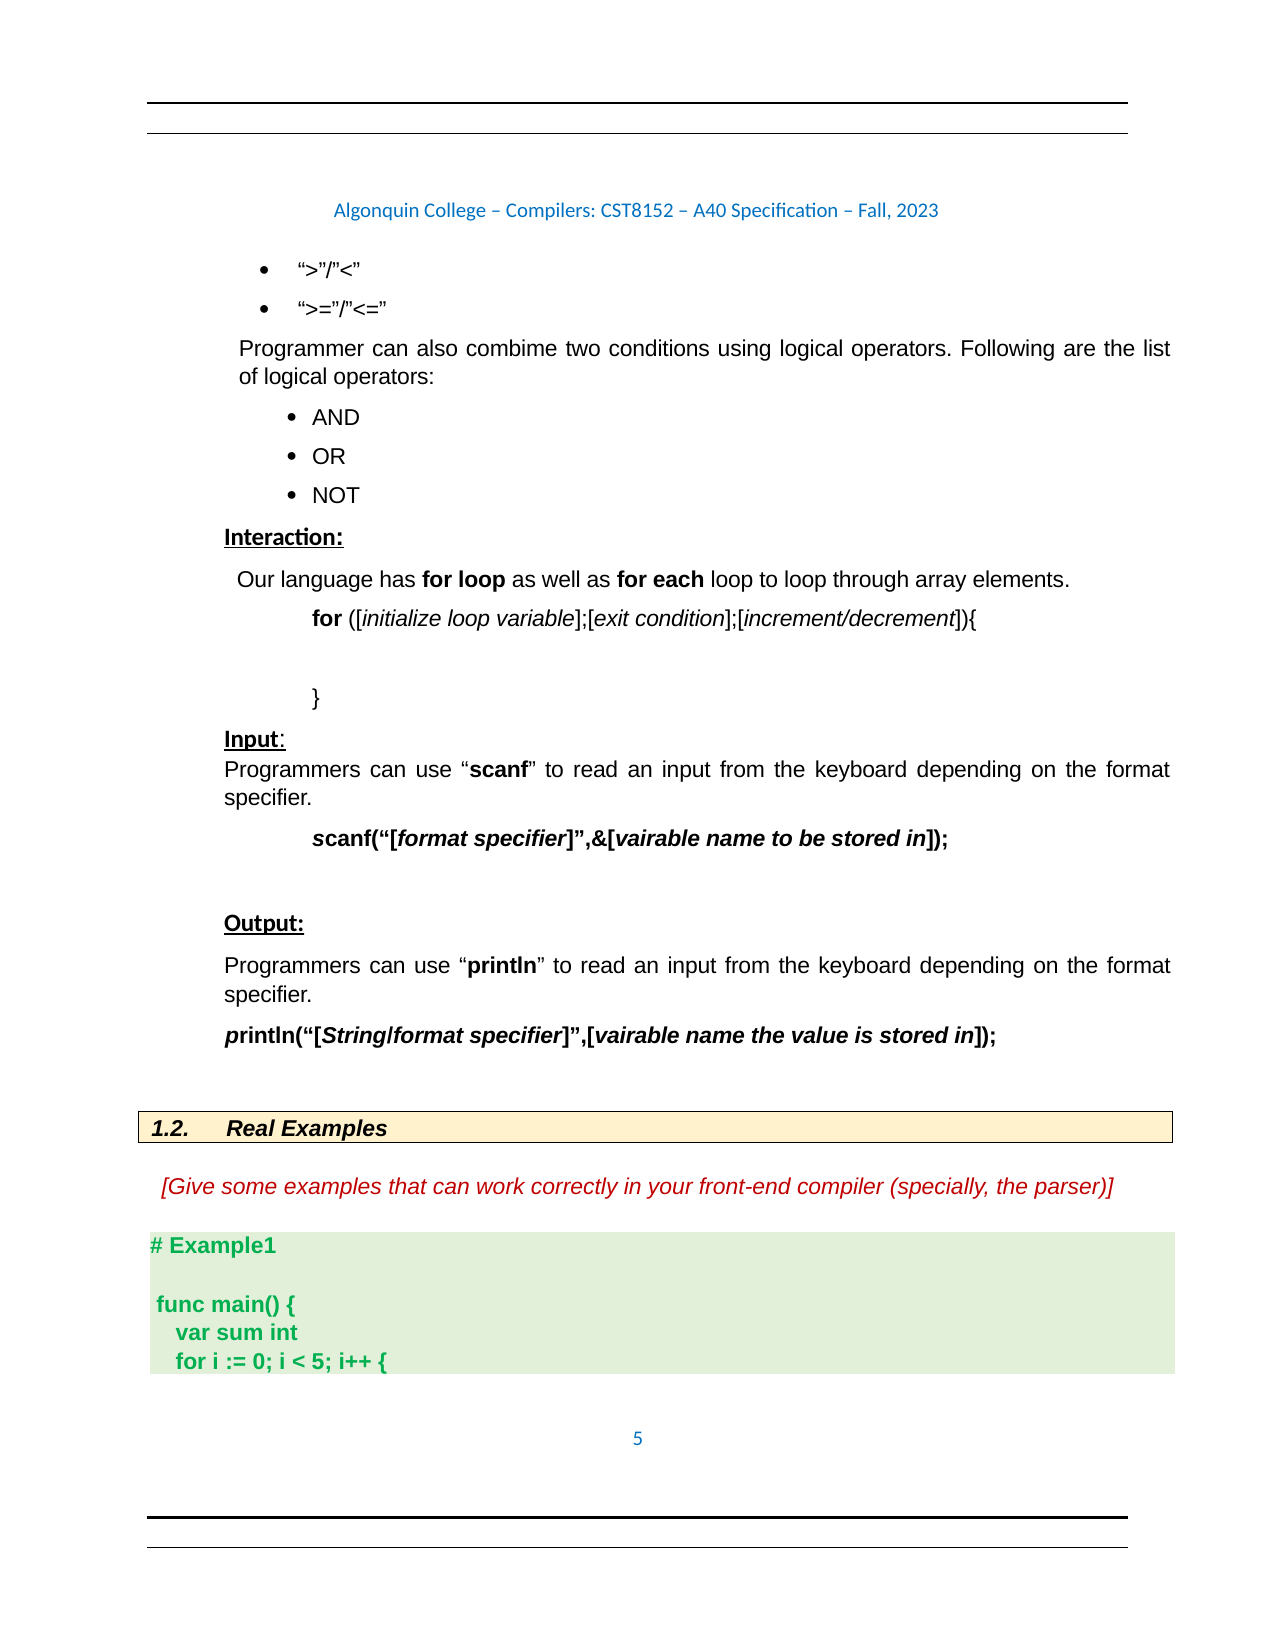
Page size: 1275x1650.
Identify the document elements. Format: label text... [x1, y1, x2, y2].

text Programmers can use “println” to read an input from the keyboard depending on the format specifier. [224, 952, 1171, 1007]
list AND [288, 404, 1171, 430]
text var sum int [150, 1319, 1175, 1346]
list } [237, 684, 1171, 711]
text Interaction: [224, 521, 1171, 551]
text Programmer can also combime two conditions using logical operators. Following are the list of logical operators: [239, 335, 1171, 389]
list “>”/”<” [260, 257, 1171, 283]
text println(“[String/format specifier]”,[vairable name the value is stored in]); [150, 1022, 1175, 1048]
list OR [288, 443, 1171, 469]
list NOT [288, 482, 1171, 508]
table_header 1.2. [139, 1112, 226, 1142]
text Input: Programmers can use “scanf” to read an input from the keyboard depending on the format specifier. [224, 723, 1171, 811]
list for ([initialize loop variable];[exit condition];[increment/decrement]){ [237, 605, 1171, 631]
text [Give some examples that can work correctly in your front-end compiler (specially, the parser)] [161, 1173, 1175, 1199]
text scanf(“[format specifier]”,&[vairable name to be stored in]); [237, 825, 1171, 851]
text func main() { [150, 1291, 1175, 1317]
list “>=”/”<=” [260, 296, 1171, 322]
table_header Real Examples [226, 1112, 1172, 1142]
text for i := 0; i < 5; i++ { [150, 1348, 1175, 1374]
text Output: [224, 907, 1171, 937]
text # Example1 [150, 1232, 1175, 1258]
list Our language has for loop as well as for each loop to loop through array elements. [237, 566, 1171, 592]
